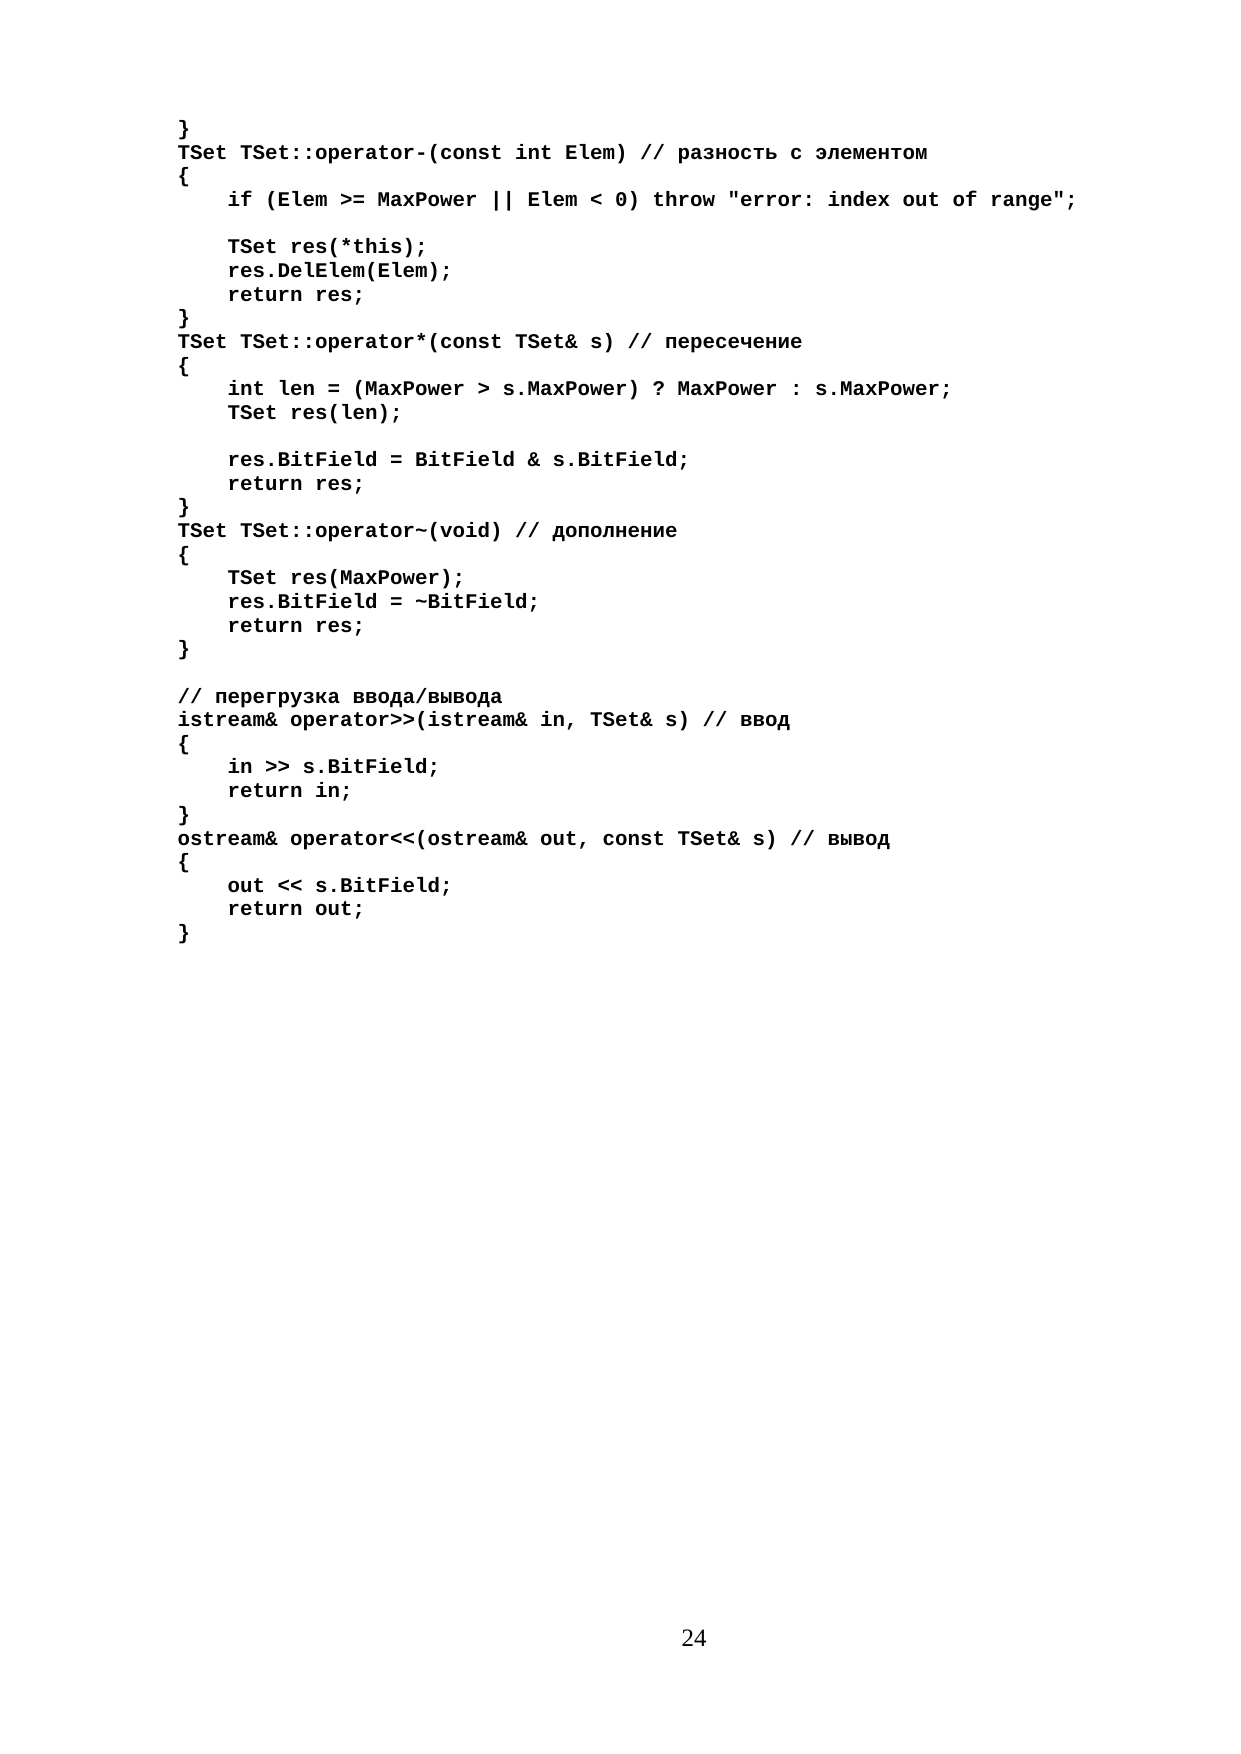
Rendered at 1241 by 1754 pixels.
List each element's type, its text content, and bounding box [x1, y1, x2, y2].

text { [177, 544, 1152, 567]
text return out; [177, 898, 1152, 922]
text int len = (MaxPower > s.MaxPower) ? MaxPower : s.MaxPower; [177, 378, 1152, 402]
text TSet TSet::operator~(void) // дополнение [177, 520, 1152, 544]
text { [177, 354, 1152, 378]
text } [177, 804, 1152, 827]
text { [177, 165, 1152, 189]
text } [177, 922, 1152, 946]
text return in; [177, 780, 1152, 804]
text } [177, 118, 1152, 142]
text in >> s.BitField; [177, 757, 1152, 780]
text ostream& operator<<(ostream& out, const TSet& s) // вывод [177, 827, 1152, 851]
text } [177, 307, 1152, 331]
text { [177, 733, 1152, 757]
text return res; [177, 284, 1152, 307]
text return res; [177, 615, 1152, 638]
text istream& operator>>(istream& in, TSet& s) // ввод [177, 709, 1152, 733]
text { [177, 851, 1152, 875]
text // перегрузка ввода/вывода [177, 686, 1152, 709]
text TSet res(MaxPower); [177, 567, 1152, 591]
text res.BitField = ~BitField; [177, 591, 1152, 615]
text TSet res(*this); [177, 236, 1152, 260]
text TSet TSet::operator*(const TSet& s) // пересечение [177, 331, 1152, 354]
text res.BitField = BitField & s.BitField; [177, 449, 1152, 473]
text TSet res(len); [177, 402, 1152, 426]
text out << s.BitField; [177, 875, 1152, 898]
text } [177, 638, 1152, 662]
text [177, 189, 1152, 213]
text res.DelElem(Elem); [177, 260, 1152, 284]
text TSet TSet::operator-(const int Elem) // разность с элементом [177, 142, 1152, 165]
text } [177, 496, 1152, 520]
text return res; [177, 473, 1152, 496]
